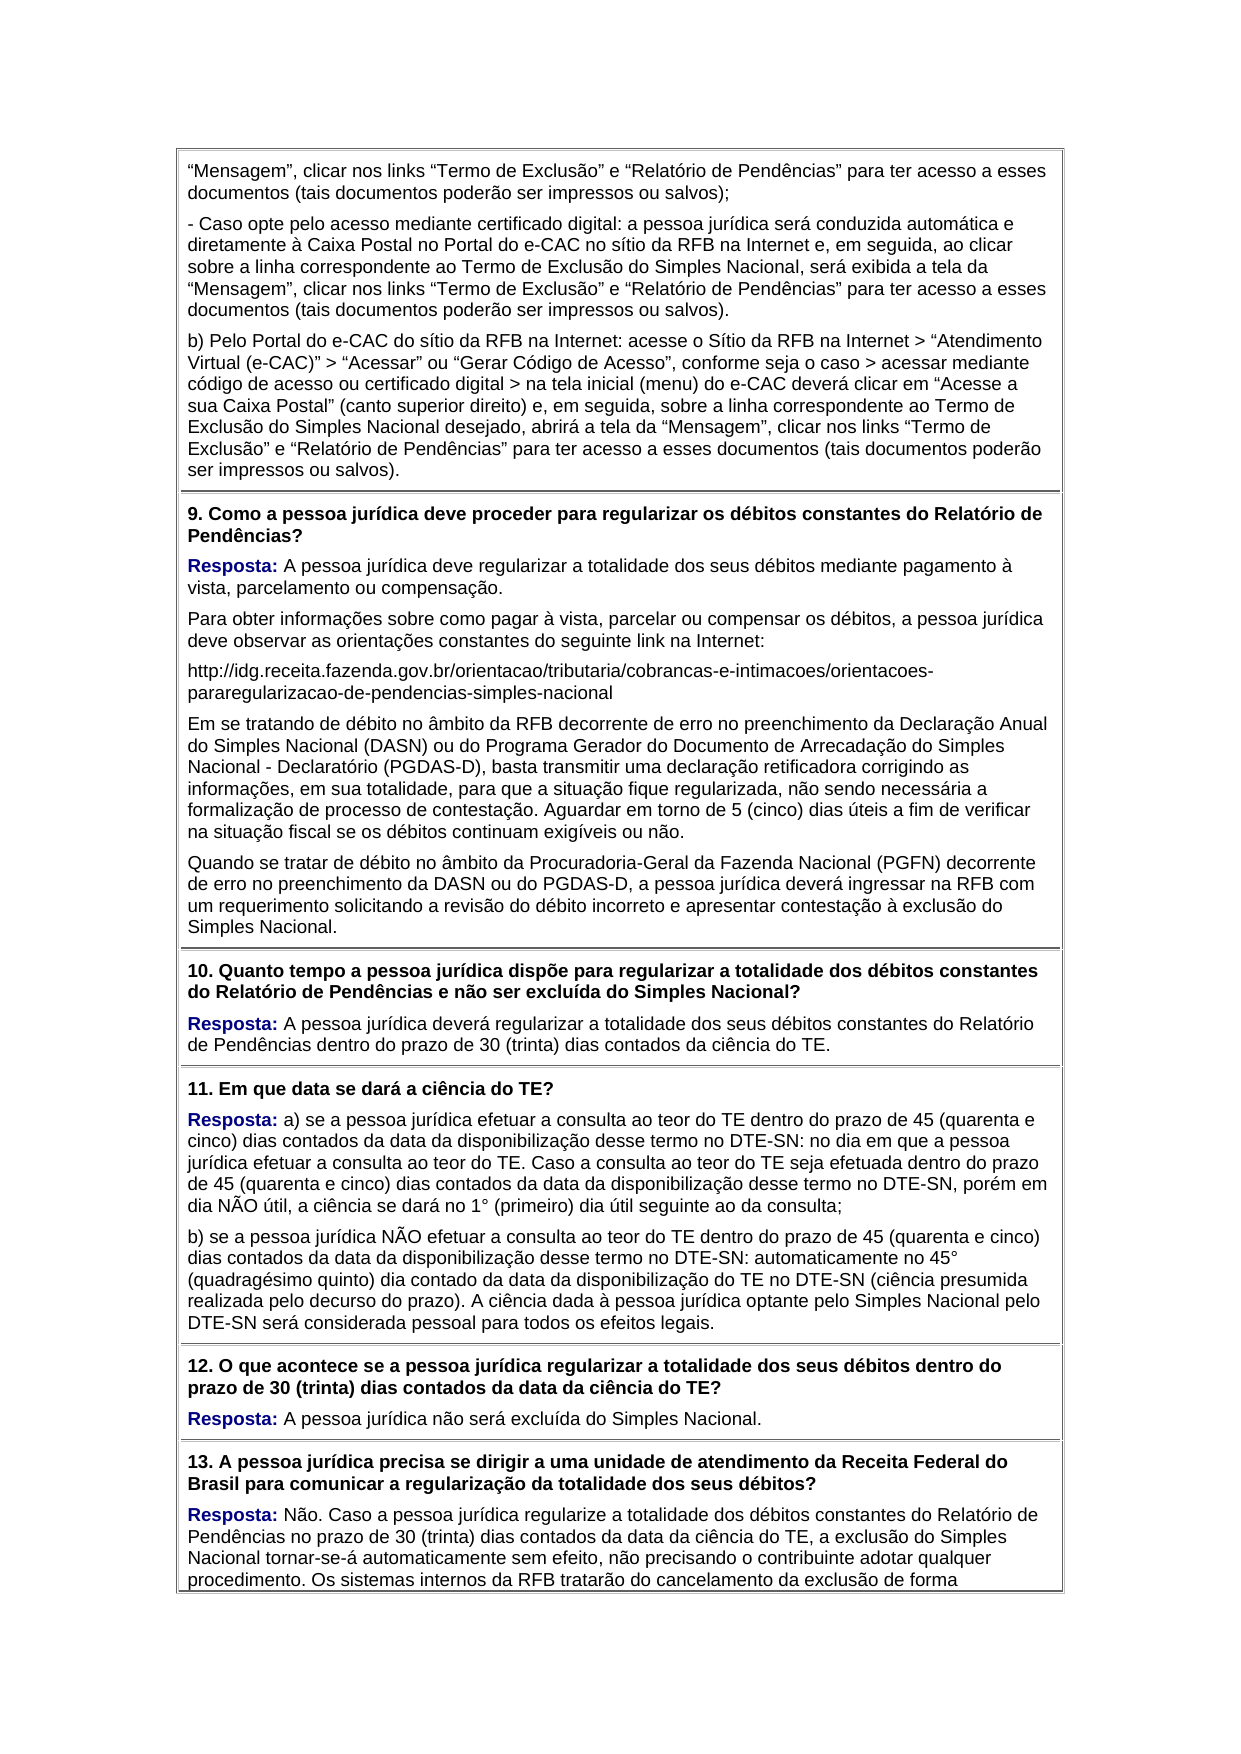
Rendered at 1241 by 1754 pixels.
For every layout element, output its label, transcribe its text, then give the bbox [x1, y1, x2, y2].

table_cell 10. Quanto tempo a pessoa jurídica dispõe para regularizar a totalidade dos débitos constantes do Relatório de Pendências e não ser excluída do Simples Nacional? Resposta: A pessoa jurídica deverá regularizar a totalidade dos seus débitos constantes do Relatório de Pendências dentro do prazo de 30 (trinta) dias contados da ciência do TE. [179, 947, 1062, 1065]
table_cell 9. Como a pessoa jurídica deve proceder para regularizar os débitos constantes do Relatório de Pendências? Resposta: A pessoa jurídica deve regularizar a totalidade dos seus débitos mediante pagamento à vista, parcelamento ou compensação. Para obter informações sobre como pagar à vista, parcelar ou compensar os débitos, a pessoa jurídica deve observar as orientações constantes do seguinte link na Internet: http://idg.receita.fazenda.gov.br/orientacao/tributaria/cobrancas-e-intimacoes/orientacoes-pararegularizacao-de-pendencias-simples-nacional Em se tratando de débito no âmbito da RFB decorrente de erro no preenchimento da Declaração Anual do Simples Nacional (DASN) ou do Programa Gerador do Documento de Arrecadação do Simples Nacional - Declaratório (PGDAS-D), basta transmitir uma declaração retificadora corrigindo as informações, em sua totalidade, para que a situação fique regularizada, não sendo necessária a formalização de processo de contestação. Aguardar em torno de 5 (cinco) dias úteis a fim de verificar na situação fiscal se os débitos continuam exigíveis ou não. Quando se tratar de débito no âmbito da Procuradoria-Geral da Fazenda Nacional (PGFN) decorrente de erro no preenchimento da DASN ou do PGDAS-D, a pessoa jurídica deverá ingressar na RFB com um requerimento solicitando a revisão do débito incorreto e apresentar contestação à exclusão do Simples Nacional. [179, 490, 1062, 947]
table_cell 12. O que acontece se a pessoa jurídica regularizar a totalidade dos seus débitos dentro do prazo de 30 (trinta) dias contados da data da ciência do TE? Resposta: A pessoa jurídica não será excluída do Simples Nacional. [177, 1343, 1063, 1439]
table_cell 11. Em que data se dará a ciência do TE? Resposta: a) se a pessoa jurídica efetuar a consulta ao teor do TE dentro do prazo de 45 (quarenta e cinco) dias contados da data da disponibilização desse termo no DTE-SN: no dia em que a pessoa jurídica efetuar a consulta ao teor do TE. Caso a consulta ao teor do TE seja efetuada dentro do prazo de 45 (quarenta e cinco) dias contados da data da disponibilização desse termo no DTE-SN, porém em dia NÃO útil, a ciência se dará no 1° (primeiro) dia útil seguinte ao da consulta; b) se a pessoa jurídica NÃO efetuar a consulta ao teor do TE dentro do prazo de 45 (quarenta e cinco) dias contados da data da disponibilização desse termo no DTE-SN: automaticamente no 45° (quadragésimo quinto) dia contado da data da disponibilização do TE no DTE-SN (ciência presumida realizada pelo decurso do prazo). A ciência dada à pessoa jurídica optante pelo Simples Nacional pelo DTE-SN será considerada pessoal para todos os efeitos legais. [177, 1065, 1063, 1343]
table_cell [179, 151, 1062, 490]
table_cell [177, 1439, 1063, 1590]
